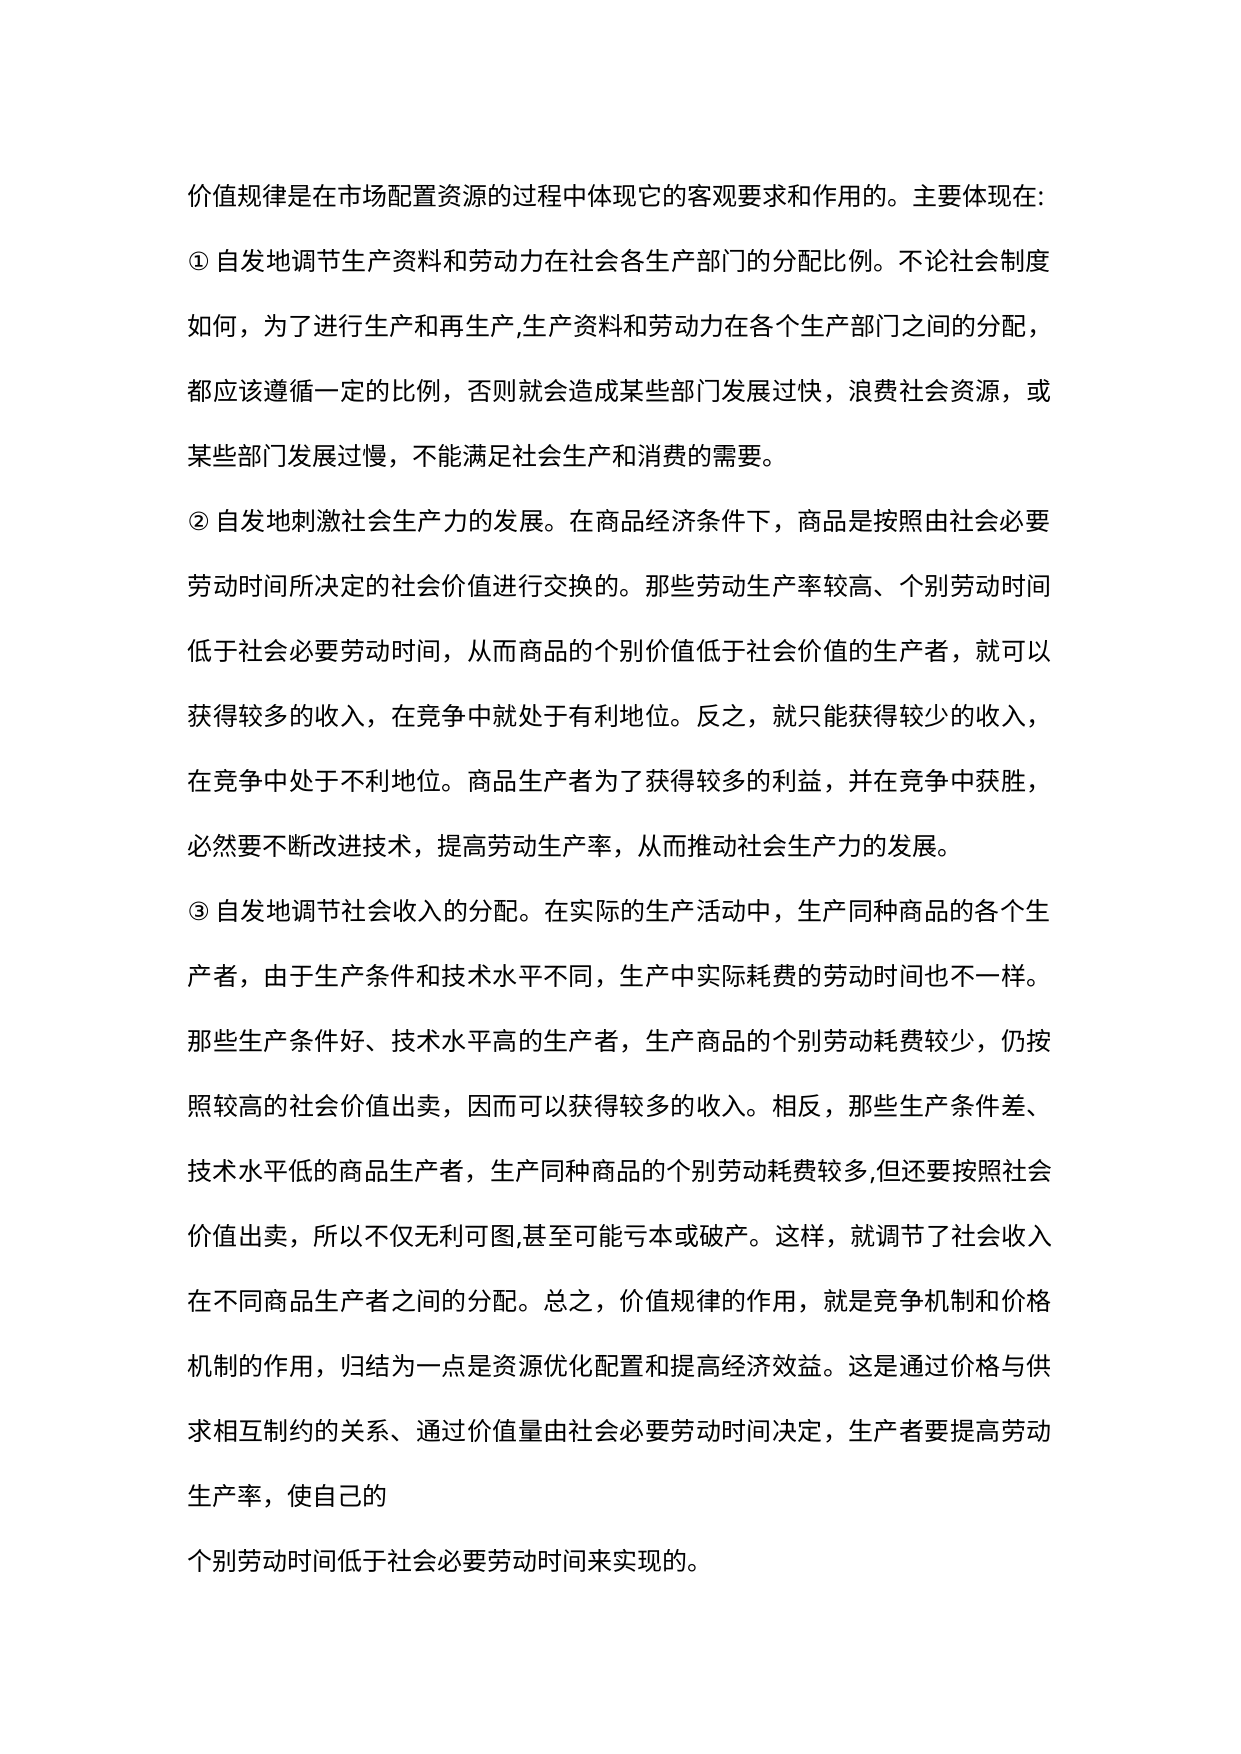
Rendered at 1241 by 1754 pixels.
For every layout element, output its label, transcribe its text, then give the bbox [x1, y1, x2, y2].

list 个别劳动时间低于社会必要劳动时间来实现的。 [187, 1527, 1053, 1592]
list ②自发地刺激社会生产力的发展。在商品经济条件下，商品是按照由社会必要劳动时间所决定的社会价值进行交换的。那些劳动生产率较高、个别劳动时间低于社会必要劳动时间，从而商品的个别价值低于社会价值的生产者，就可以获得较多的收入，在竞争中就处于有利地位。反之，就只能获得较少的收入，在竞争中处于不利地位。商品生产者为了获得较多的利益，并在竞争中获胜，必然要不断改进技术，提高劳动生产率，从而推动社会生产力的发展。 [187, 487, 1053, 877]
list ①自发地调节生产资料和劳动力在社会各生产部门的分配比例。不论社会制度如何，为了进行生产和再生产,生产资料和劳动力在各个生产部门之间的分配，都应该遵循一定的比例，否则就会造成某些部门发展过快，浪费社会资源，或某些部门发展过慢，不能满足社会生产和消费的需要。 [187, 227, 1053, 487]
list 价值规律是在市场配置资源的过程中体现它的客观要求和作用的。主要体现在: [187, 162, 1053, 227]
list ③自发地调节社会收入的分配。在实际的生产活动中，生产同种商品的各个生产者，由于生产条件和技术水平不同，生产中实际耗费的劳动时间也不一样。那些生产条件好、技术水平高的生产者，生产商品的个别劳动耗费较少，仍按照较高的社会价值出卖，因而可以获得较多的收入。相反，那些生产条件差、技术水平低的商品生产者，生产同种商品的个别劳动耗费较多,但还要按照社会价值出卖，所以不仅无利可图,甚至可能亏本或破产。这样，就调节了社会收入在不同商品生产者之间的分配。总之，价值规律的作用，就是竞争机制和价格机制的作用，归结为一点是资源优化配置和提高经济效益。这是通过价格与供求相互制约的关系、通过价值量由社会必要劳动时间决定，生产者要提高劳动生产率，使自己的 [187, 877, 1053, 1527]
